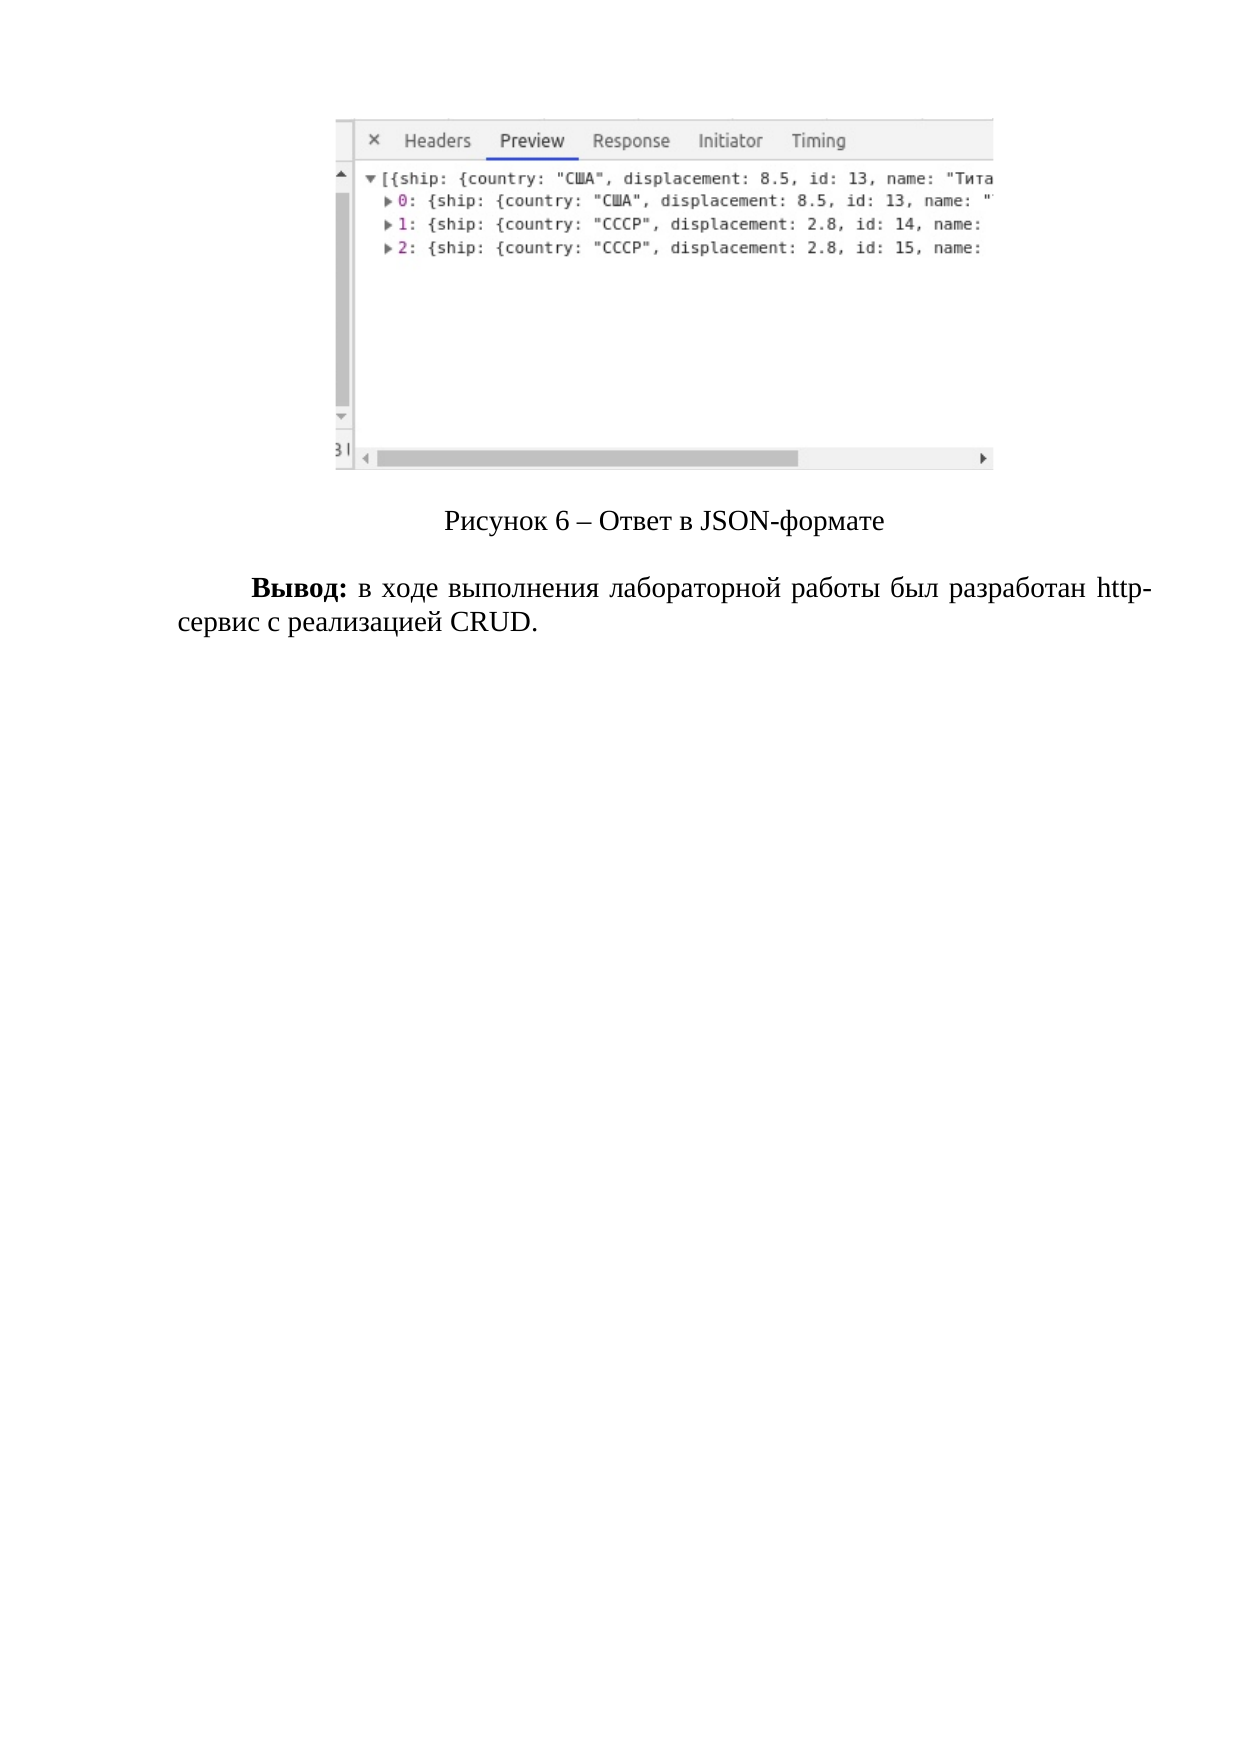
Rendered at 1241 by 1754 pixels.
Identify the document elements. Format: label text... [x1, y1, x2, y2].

picture [335, 118, 994, 470]
text Вывод: в ходе выполнения лабораторной работы был разработан http­сервис с реализацией CRUD. [177, 570, 1152, 637]
text Рисунок 6 – Ответ в JSON-формате [177, 503, 1152, 537]
